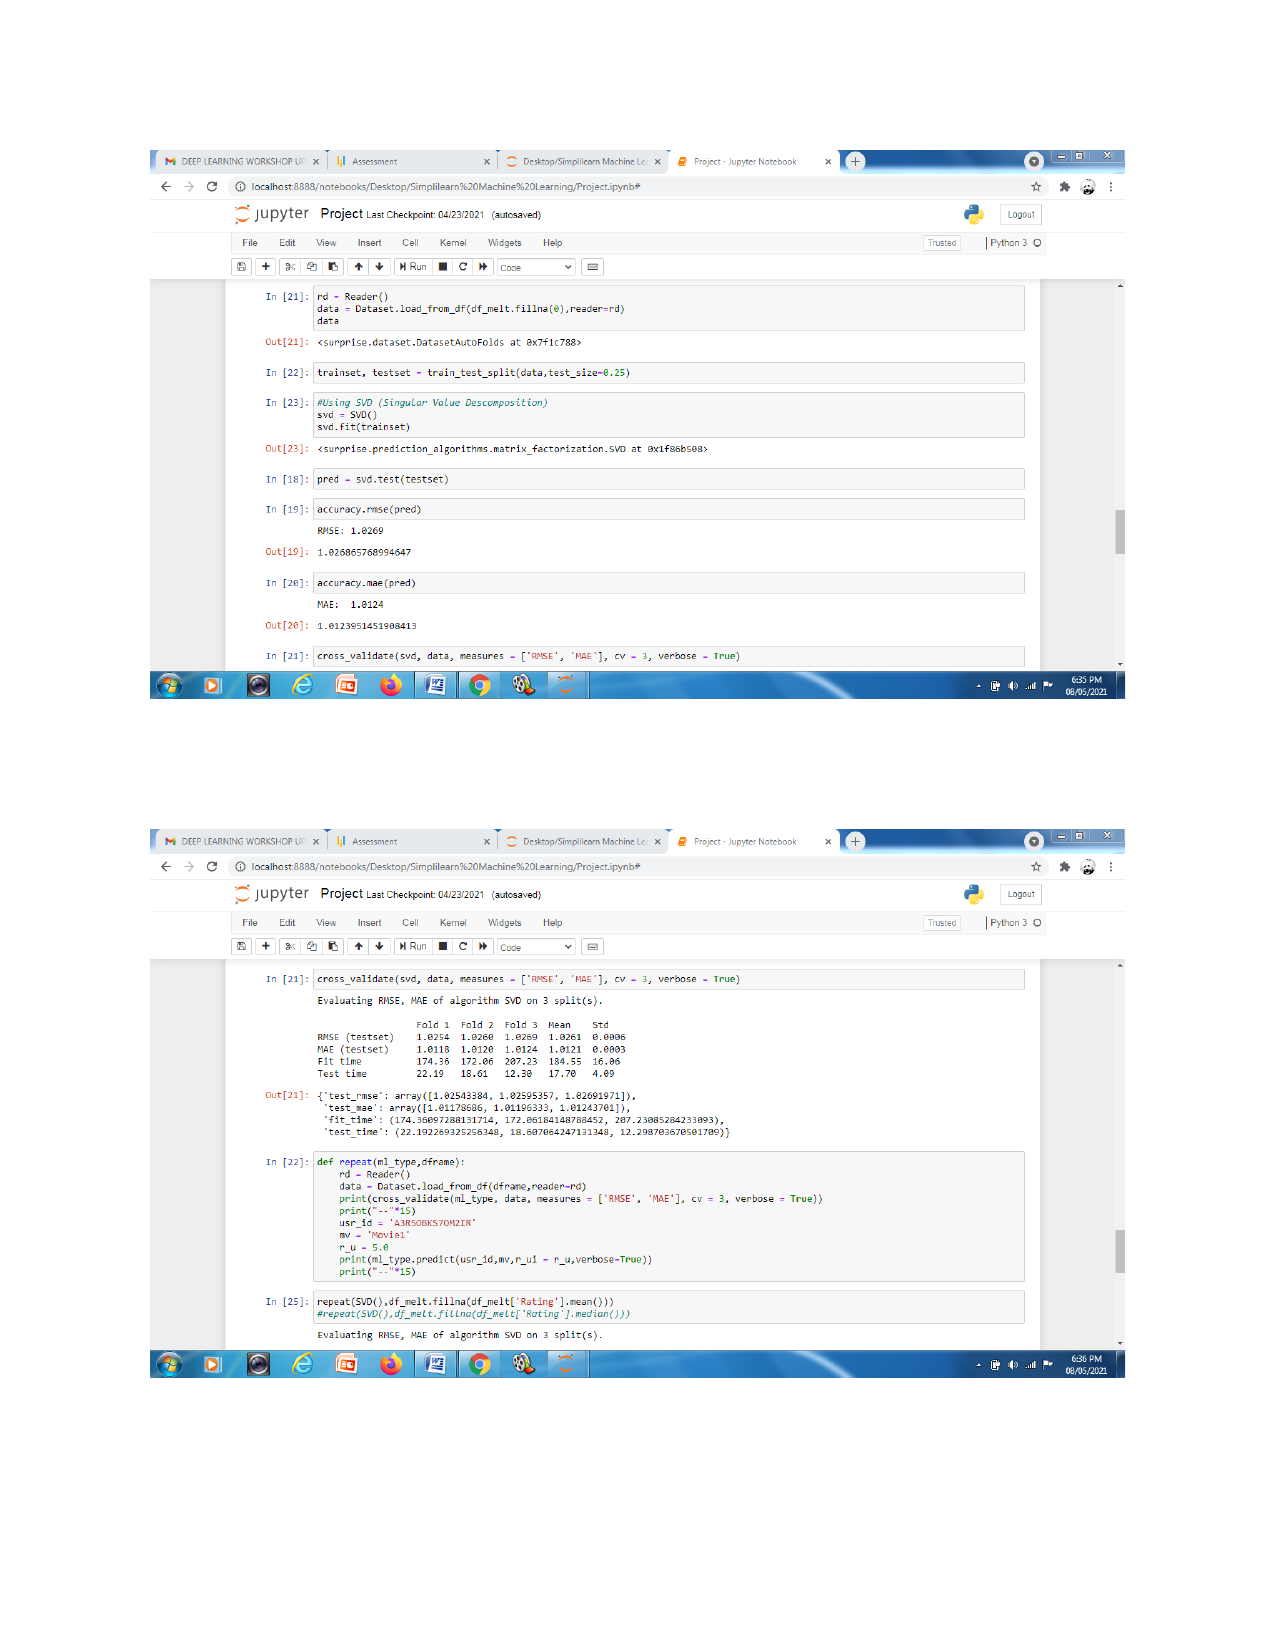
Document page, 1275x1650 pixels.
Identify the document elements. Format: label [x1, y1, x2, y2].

picture [150, 150, 1125, 699]
picture [150, 829, 1125, 1378]
